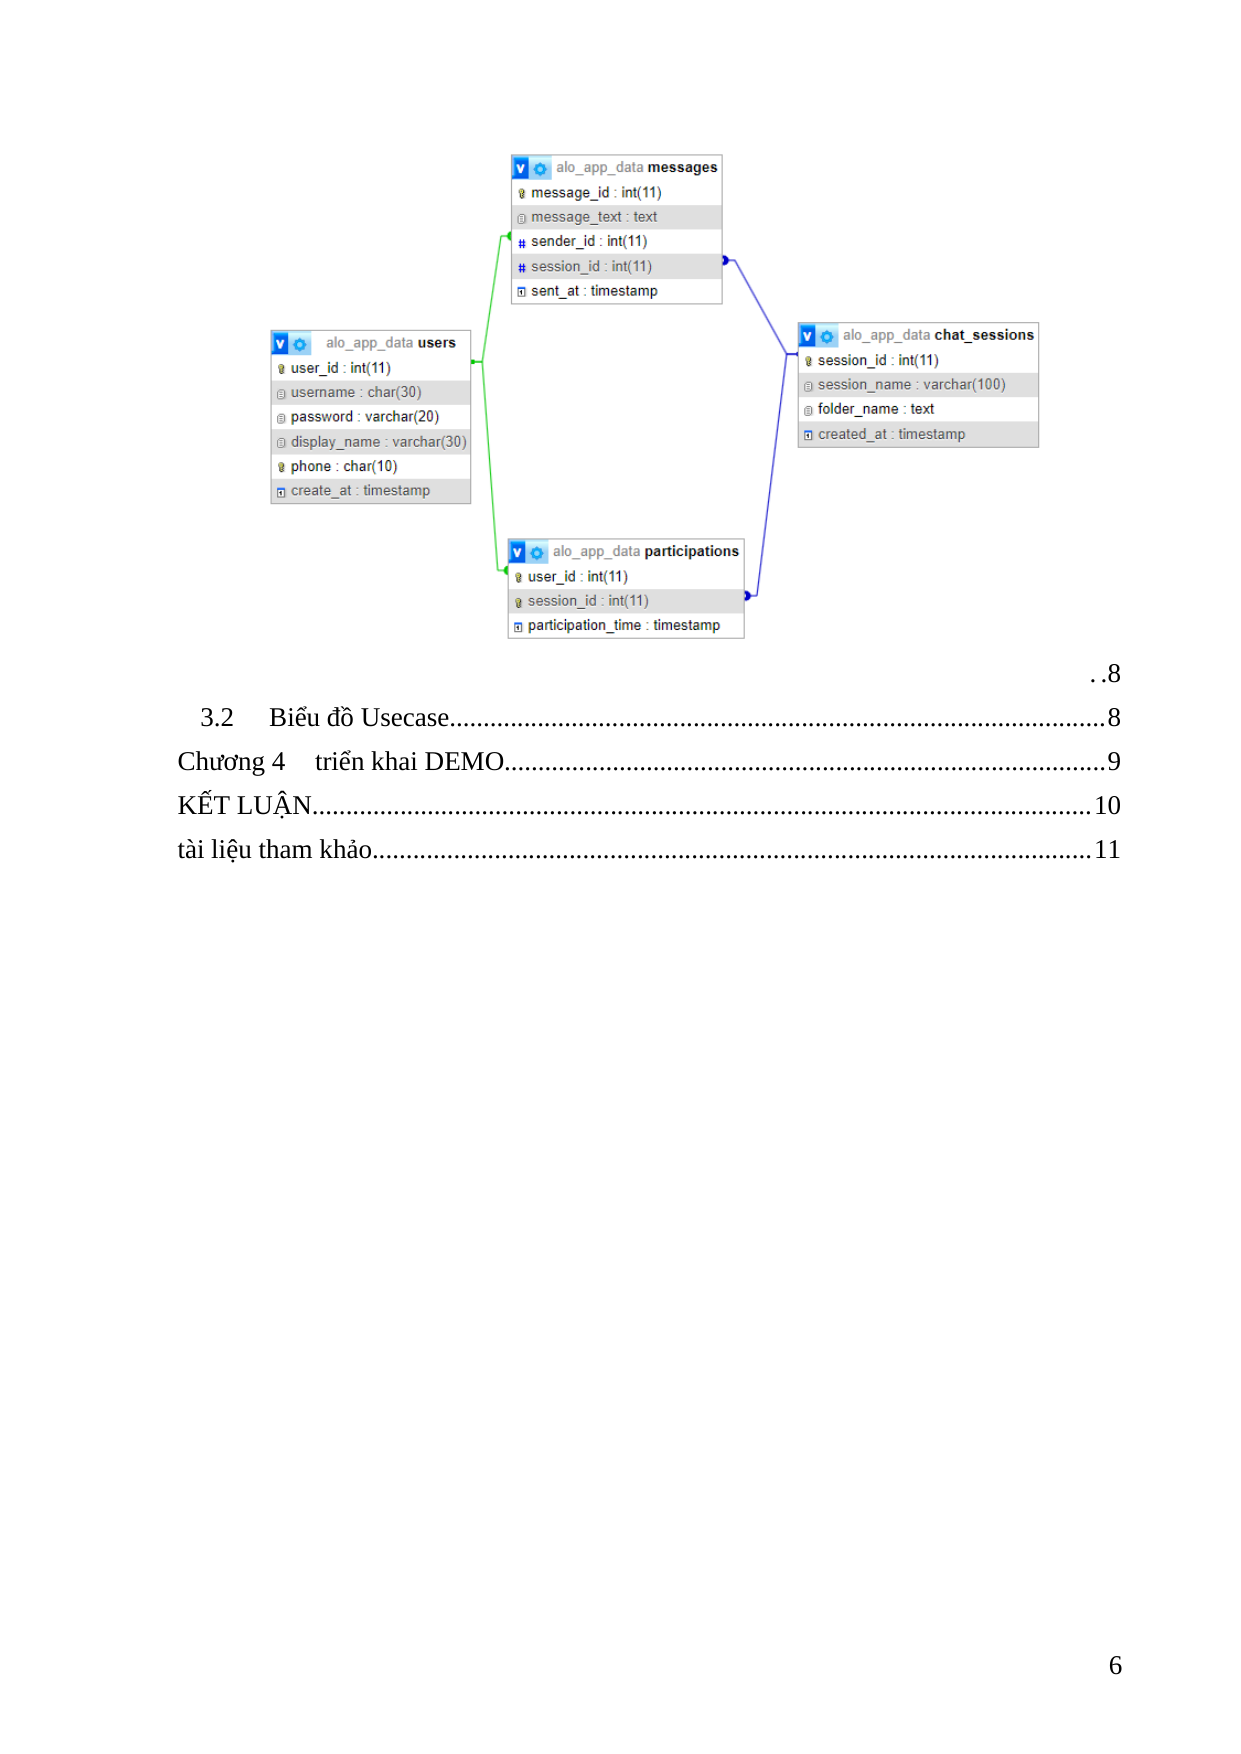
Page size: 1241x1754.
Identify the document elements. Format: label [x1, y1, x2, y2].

picture [200, 118, 1090, 683]
